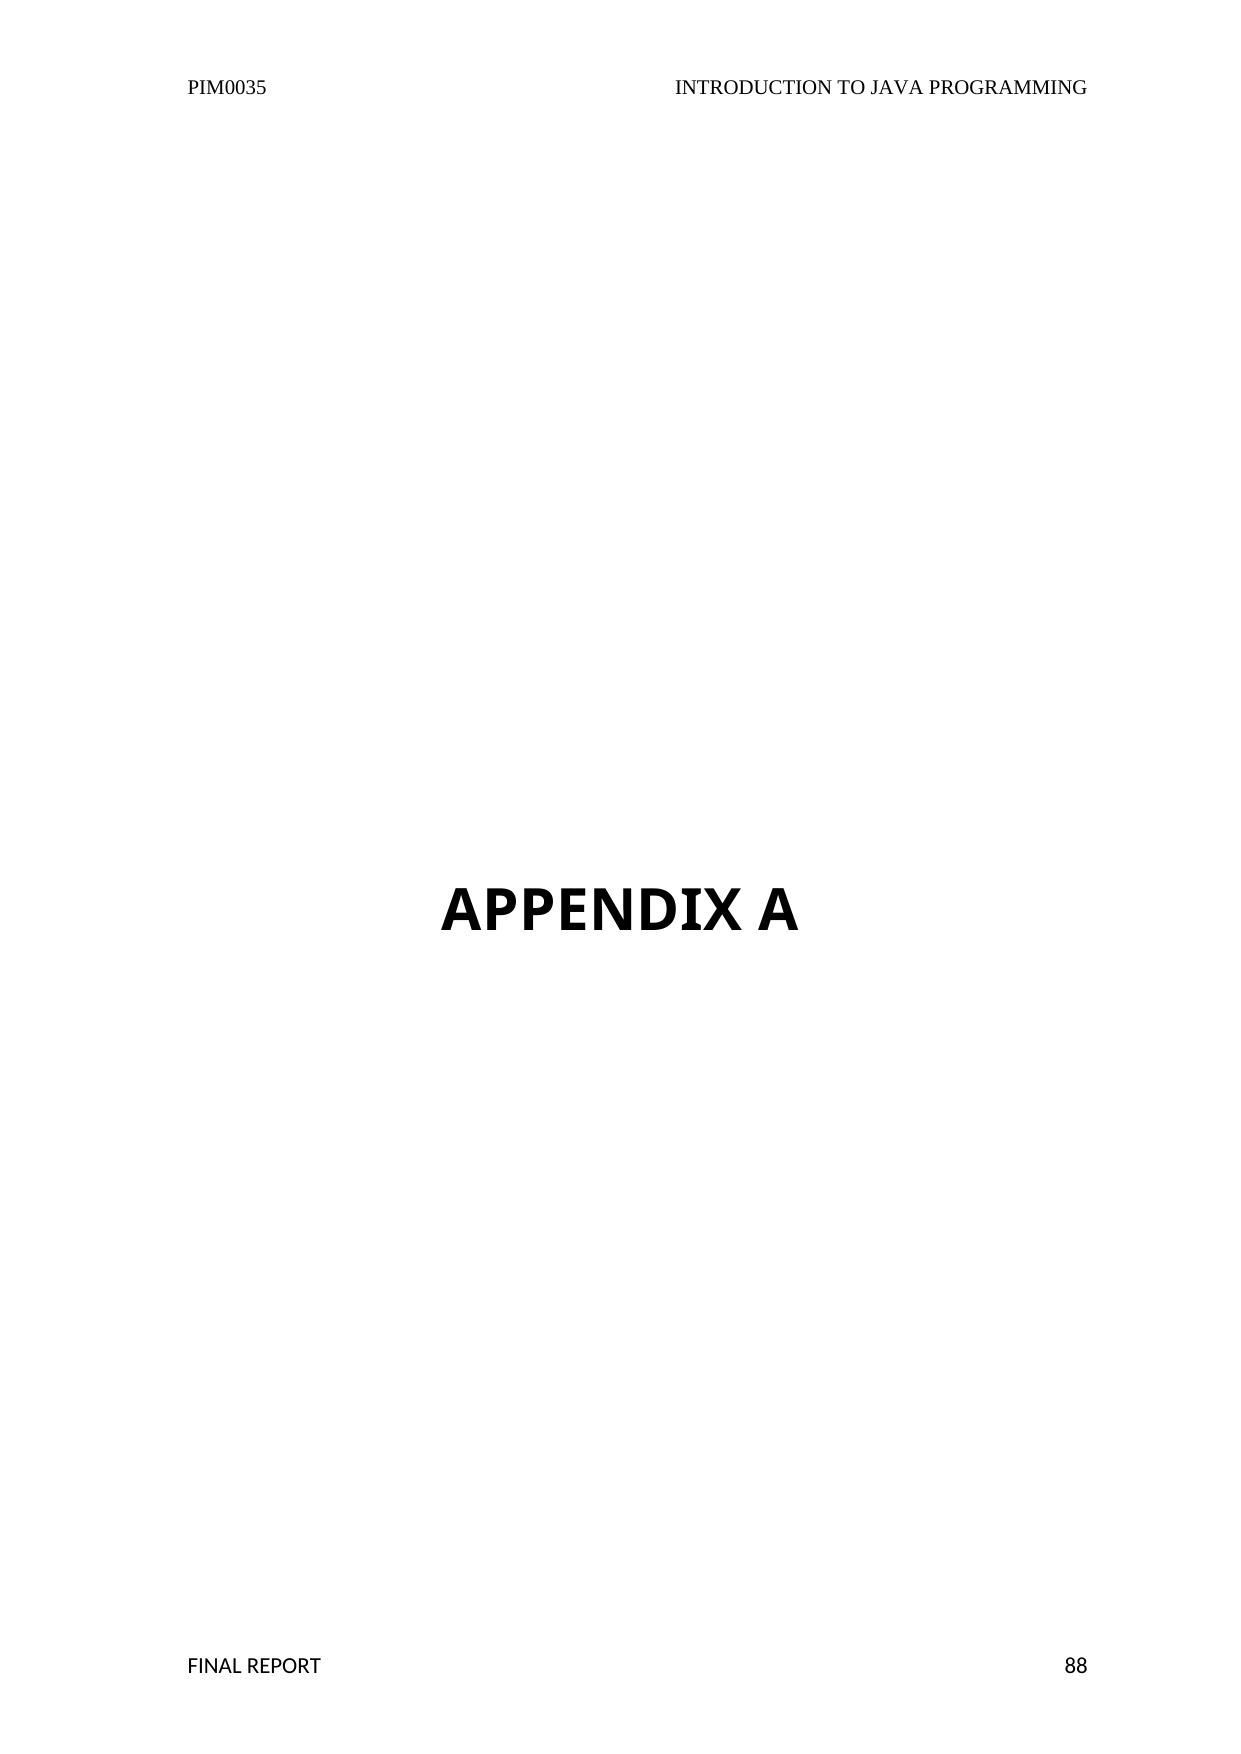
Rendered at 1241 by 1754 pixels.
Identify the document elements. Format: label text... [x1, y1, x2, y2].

subtitle APPENDIX A [187, 868, 1053, 948]
